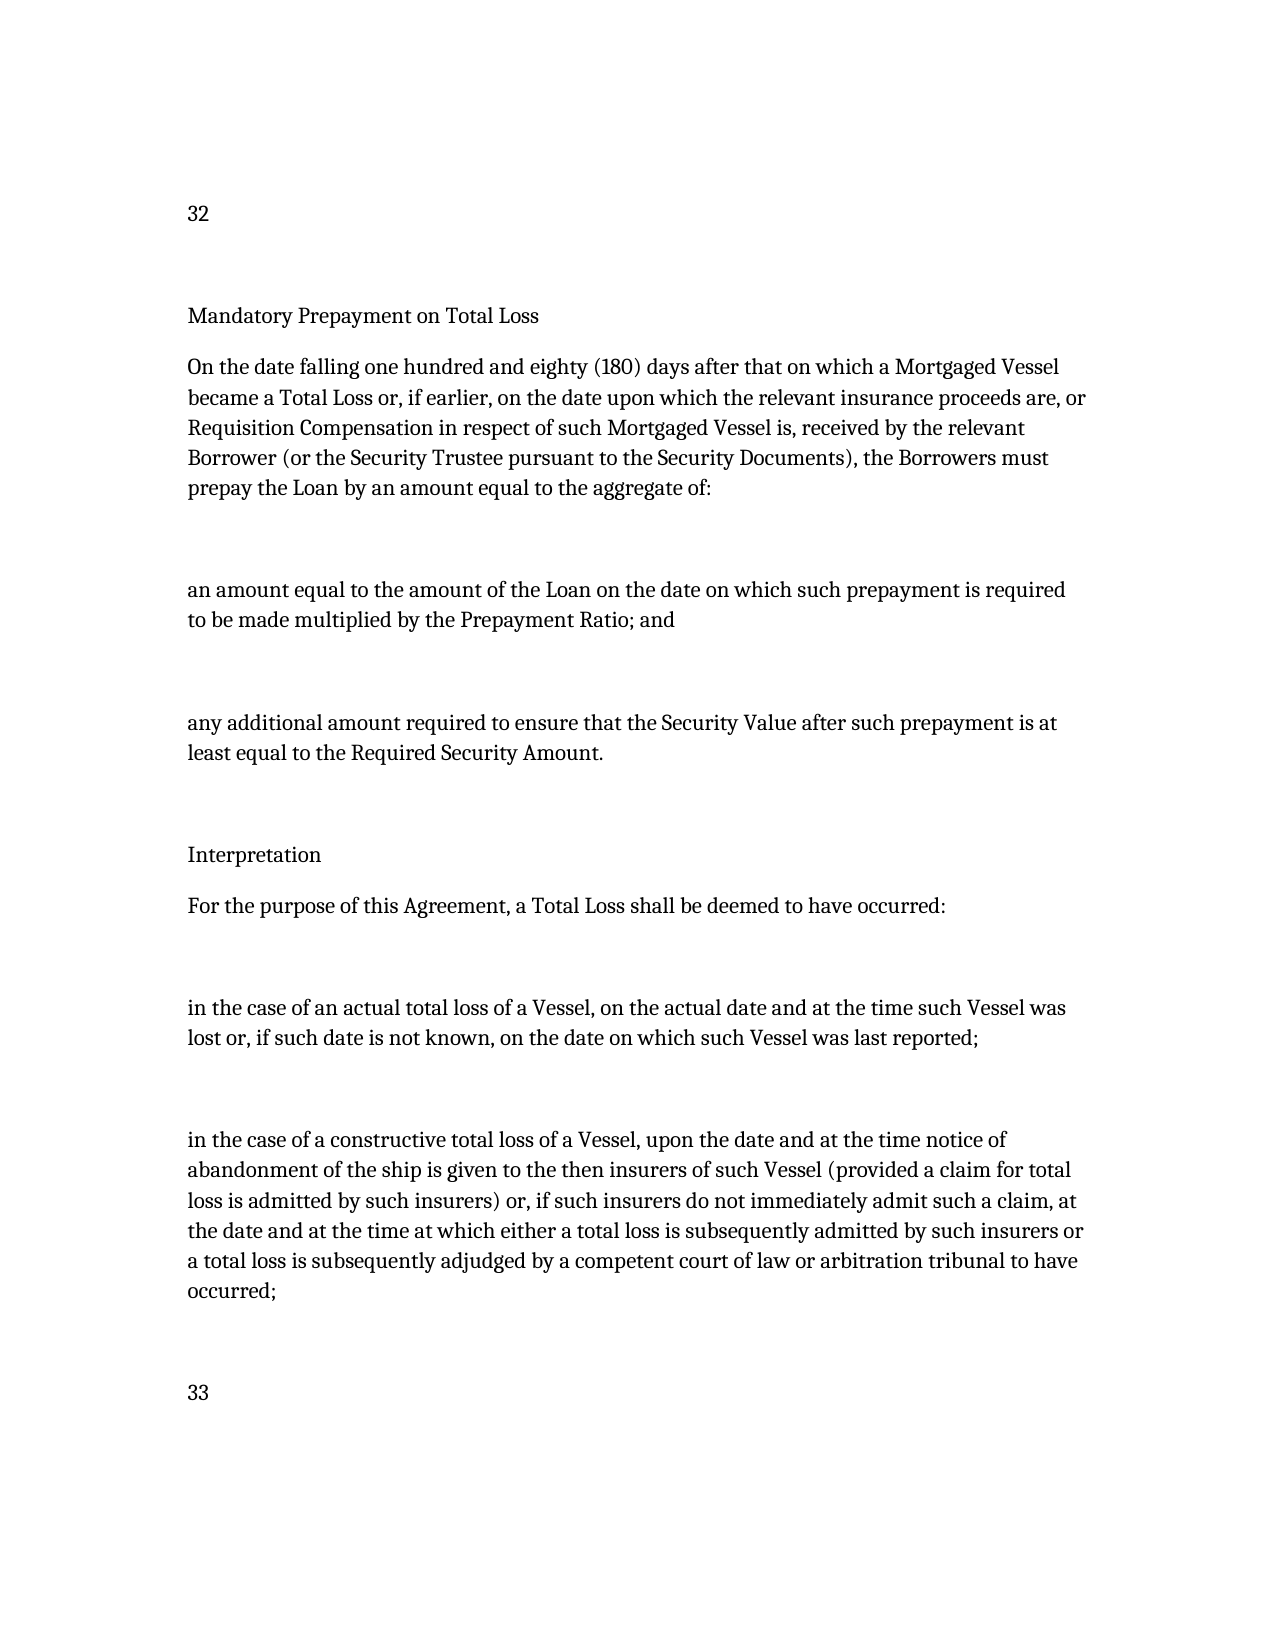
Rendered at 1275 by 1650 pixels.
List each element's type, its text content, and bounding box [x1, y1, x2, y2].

text Interpretation [187, 842, 1087, 868]
text any additional amount required to ensure that the Security Value after such prepayment is at least equal to the Required Security Amount. [187, 709, 1087, 766]
text 33 [187, 1380, 1087, 1407]
text an amount equal to the amount of the Loan on the date on which such prepayment is required to be made multiplied by the Prepayment Ratio; and [187, 577, 1087, 634]
text in the case of an actual total loss of a Vessel, on the actual date and at the time such Vessel was lost or, if such date is not known, on the date on which such Vessel was last reported; [187, 995, 1087, 1051]
text For the purpose of this Agreement, a Total Loss shall be deemed to have occurred: [187, 893, 1087, 919]
text On the date falling one hundred and eighty (180) days after that on which a Mortgaged Vessel became a Total Loss or, if earlier, on the date upon which the relevant insurance proceeds are, or Requisition Compensation in respect of such Mortgaged Vessel is, received by the relevant Borrower (or the Security Trustee pursuant to the Security Documents), the Borrowers must prepay the Loan by an amount equal to the aggregate of: [187, 354, 1087, 501]
text Mandatory Prepayment on Total Loss [187, 303, 1087, 329]
text 32 [187, 201, 1087, 227]
text in the case of a constructive total loss of a Vessel, upon the date and at the time notice of abandonment of the ship is given to the then insurers of such Vessel (provided a claim for total loss is admitted by such insurers) or, if such insurers do not immediately admit such a claim, at the date and at the time at which either a total loss is subsequently admitted by such insurers or a total loss is subsequently adjudged by a competent court of law or arbitration tribunal to have occurred; [187, 1127, 1087, 1304]
